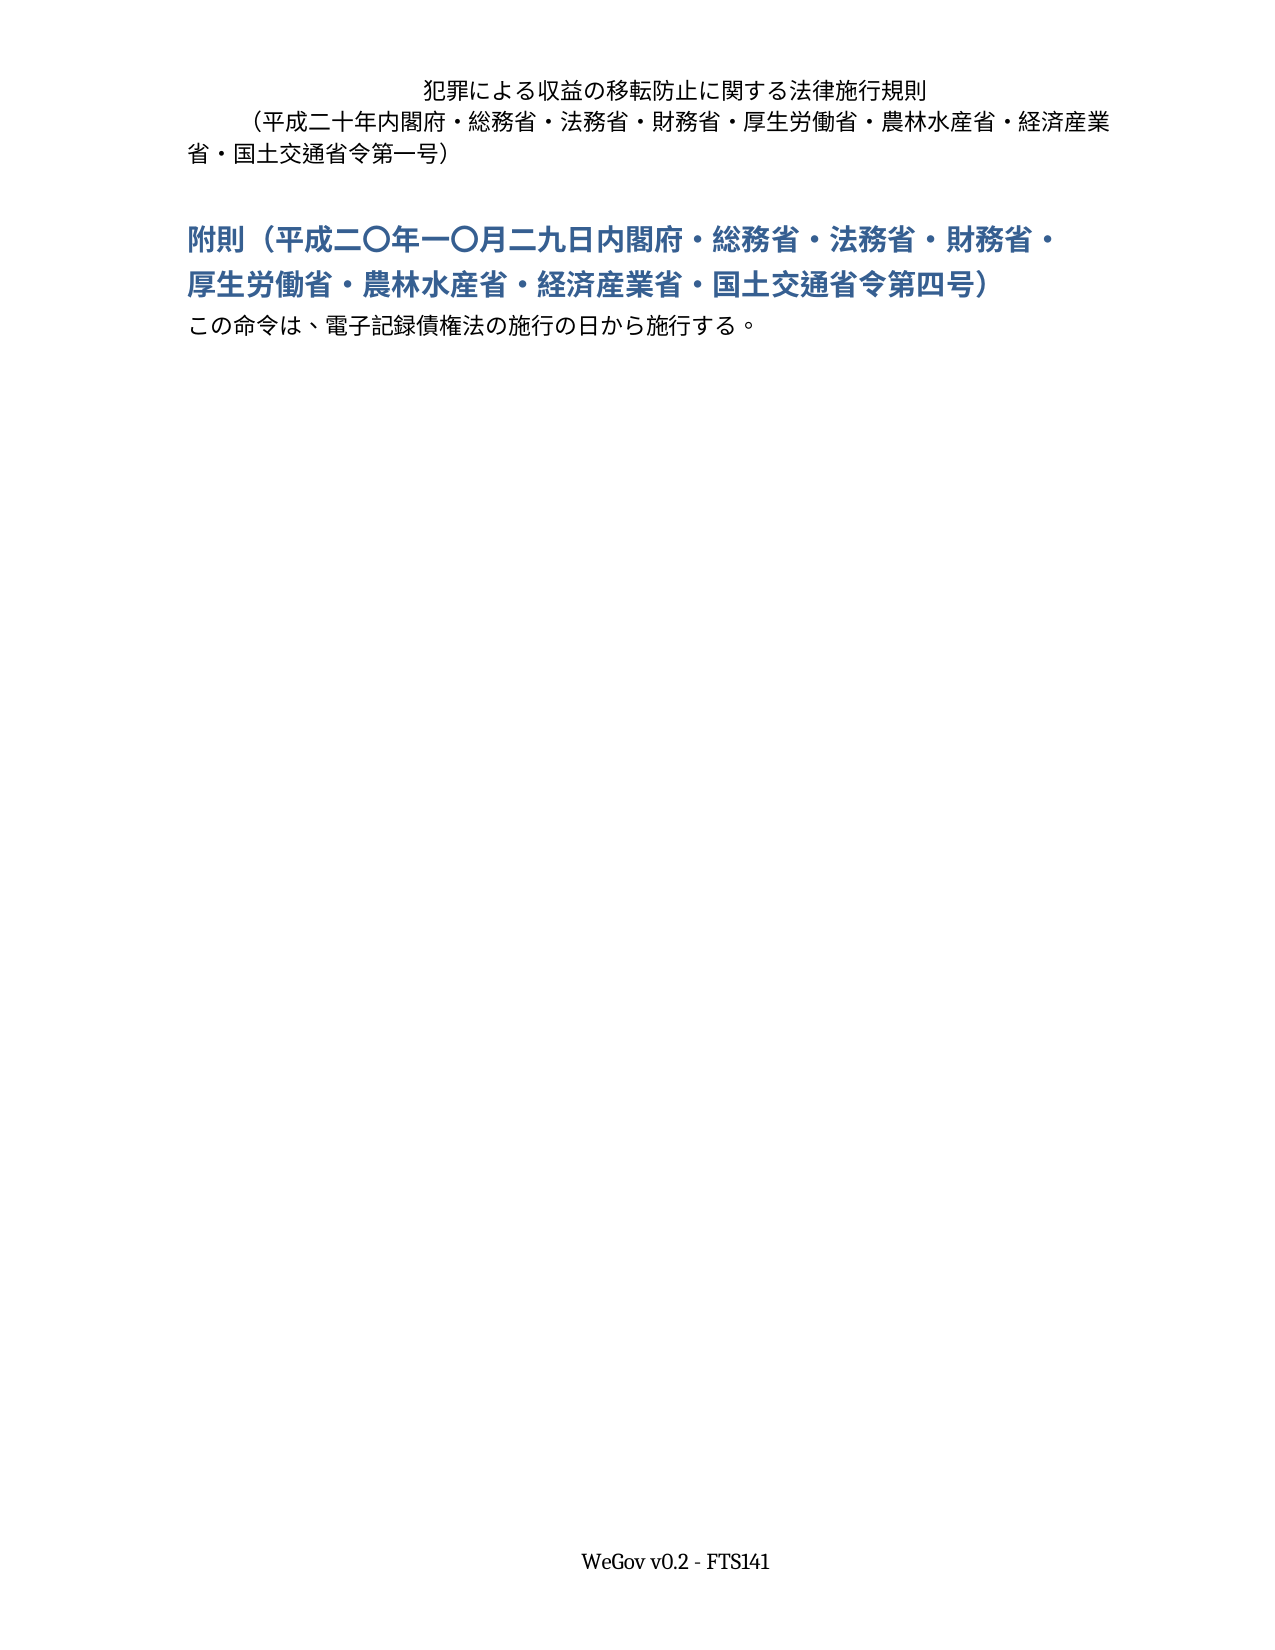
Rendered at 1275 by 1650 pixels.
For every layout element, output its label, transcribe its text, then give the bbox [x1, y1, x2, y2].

text この命令は、電子記録債権法の施行の日から施行する。 [187, 310, 1087, 341]
subtitle 附則（平成二〇年一〇月二九日内閣府・総務省・法務省・財務省・厚生労働省・農林水産省・経済産業省・国土交通省令第四号） [187, 219, 1087, 304]
